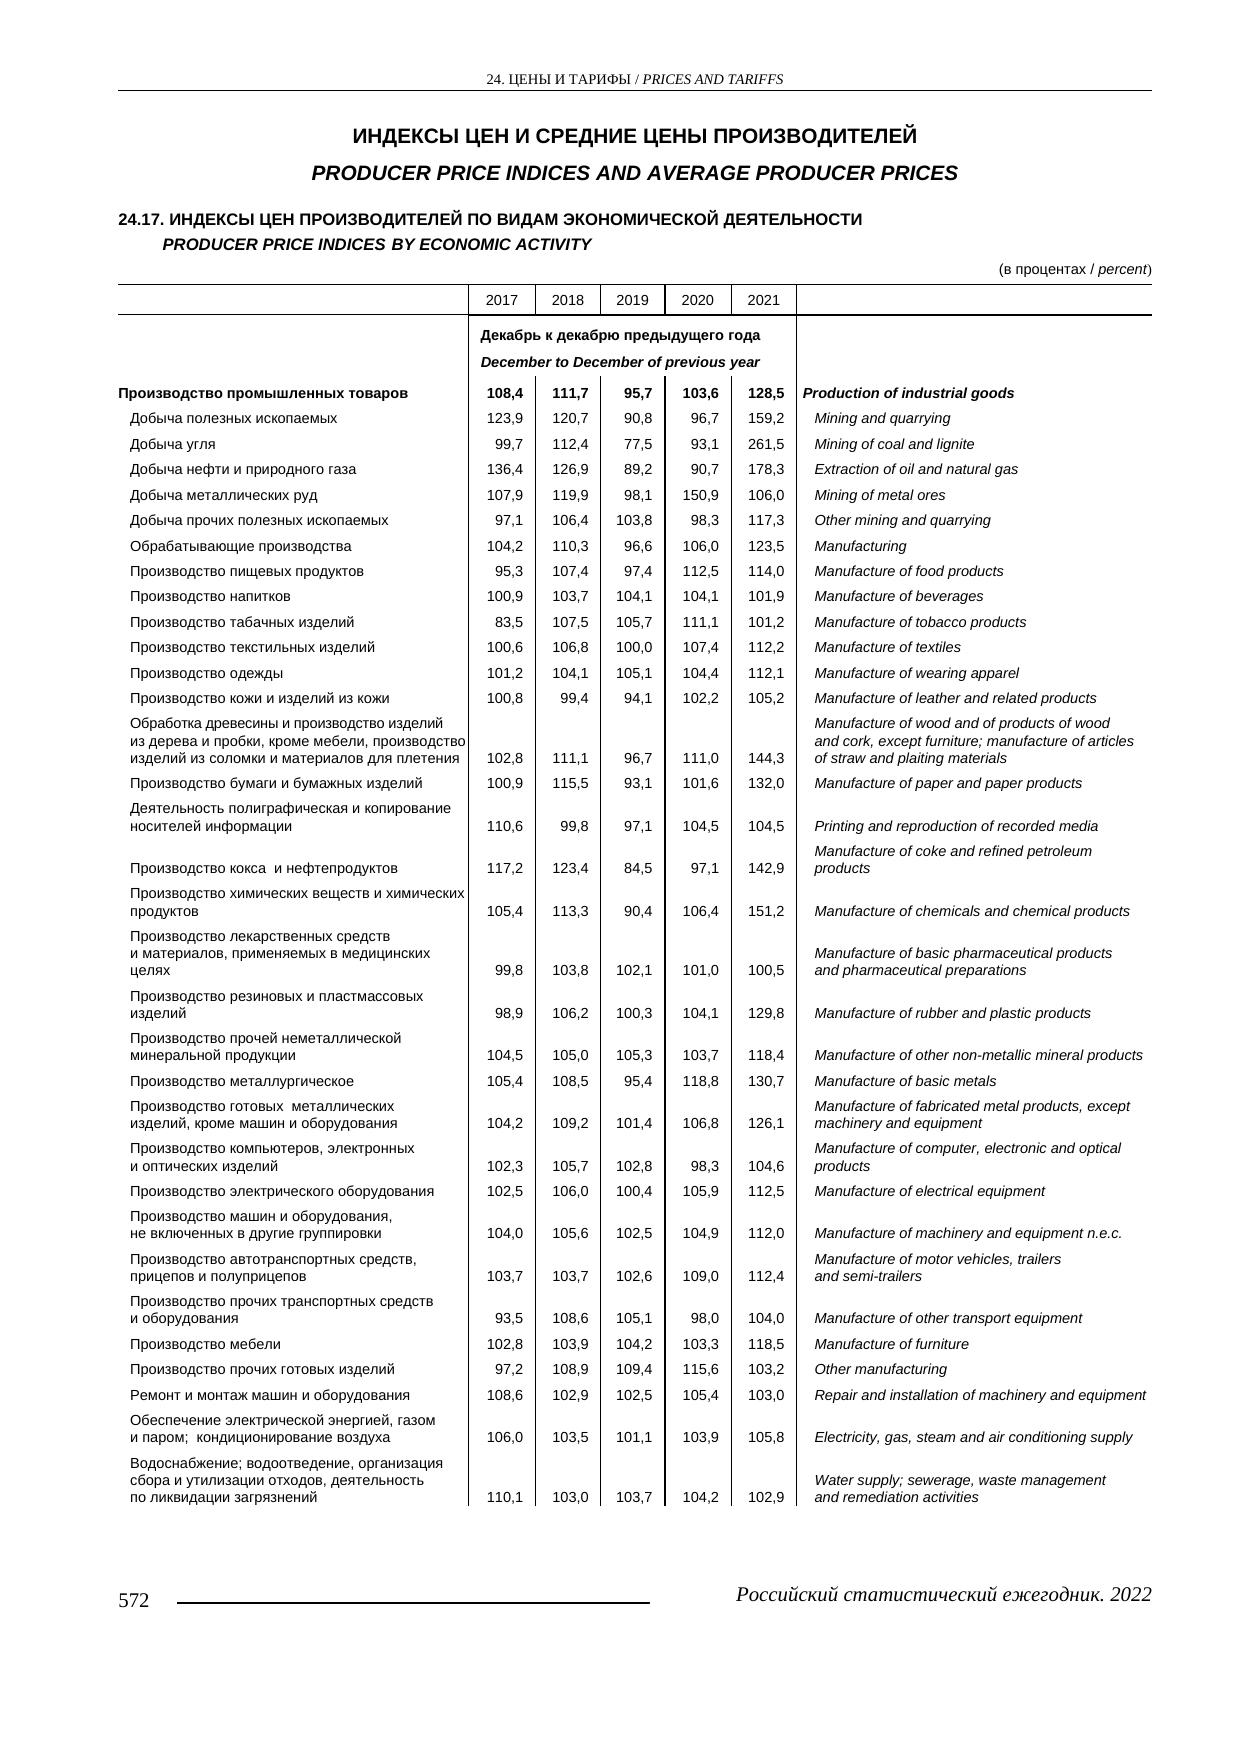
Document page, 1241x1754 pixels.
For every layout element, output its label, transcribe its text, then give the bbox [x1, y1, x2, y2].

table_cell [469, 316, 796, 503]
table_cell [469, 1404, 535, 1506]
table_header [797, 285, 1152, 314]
text PRODUCER PRICE INDICES BY ECONOMIC ACTIVITY [118, 235, 1152, 254]
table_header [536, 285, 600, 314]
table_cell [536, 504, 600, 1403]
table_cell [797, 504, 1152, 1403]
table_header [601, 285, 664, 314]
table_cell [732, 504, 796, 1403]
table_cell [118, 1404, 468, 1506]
text ИНДЕКСЫ ЦЕН И СРЕДНИЕ ЦЕНЫ ПРОИЗВОДИТЕЛЕЙ [118, 124, 1152, 148]
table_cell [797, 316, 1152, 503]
text (в процентах / percent) [118, 260, 1152, 277]
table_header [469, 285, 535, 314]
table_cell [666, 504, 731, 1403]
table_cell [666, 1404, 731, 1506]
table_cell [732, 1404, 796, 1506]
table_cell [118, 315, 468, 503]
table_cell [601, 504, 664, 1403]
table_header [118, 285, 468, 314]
text PRODUCER PRICE INDICES AND AVERAGE PRODUCER PRICES [118, 161, 1152, 184]
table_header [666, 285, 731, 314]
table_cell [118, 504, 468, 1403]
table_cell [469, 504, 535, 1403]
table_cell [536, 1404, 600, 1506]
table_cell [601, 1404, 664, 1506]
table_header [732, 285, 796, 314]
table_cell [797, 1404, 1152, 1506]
text 24.17. ИНДЕКСЫ ЦЕН ПРОИЗВОДИТЕЛЕЙ ПО ВИДАМ ЭКОНОМИЧЕСКОЙ ДЕЯТЕЛЬНОСТИ [118, 209, 1152, 229]
